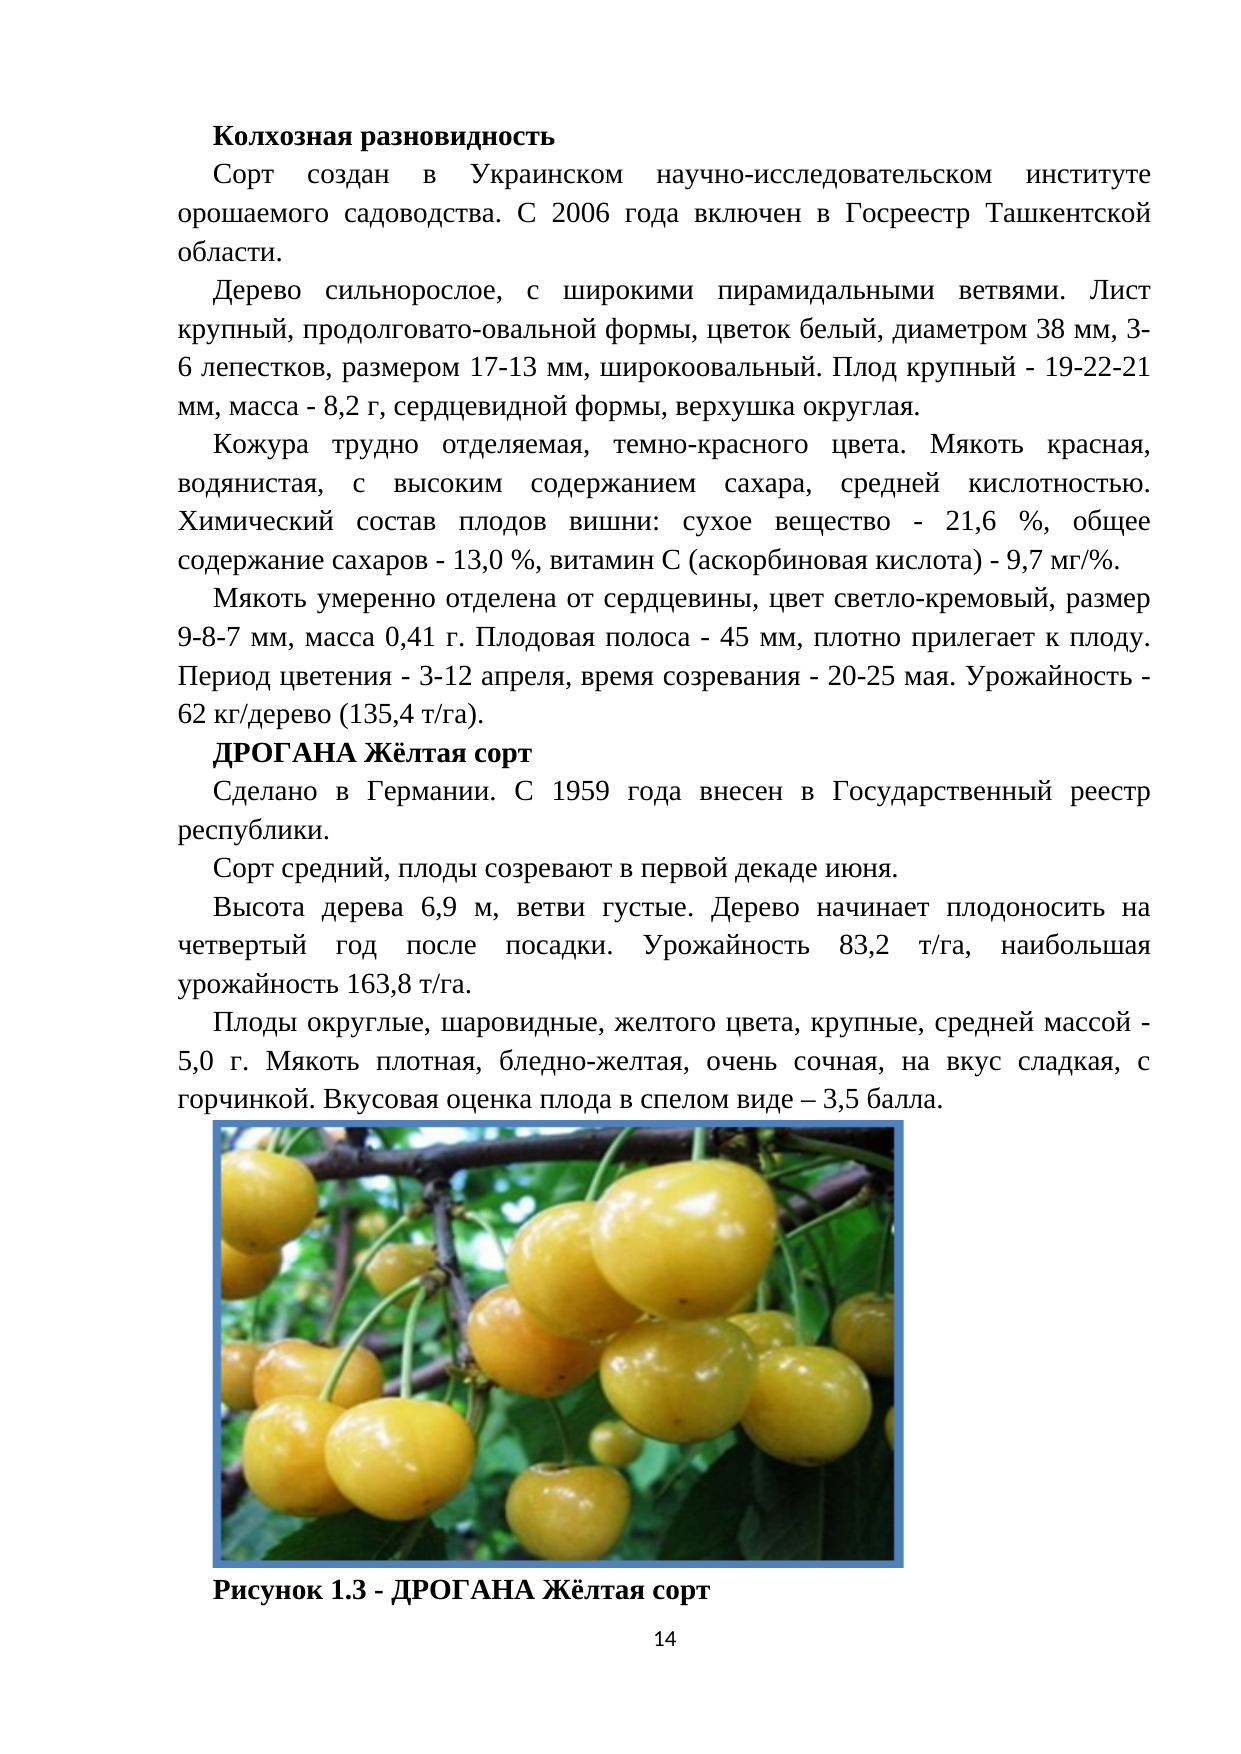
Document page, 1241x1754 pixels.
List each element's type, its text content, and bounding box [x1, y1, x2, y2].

text Мякоть умеренно отделена от сердцевины, цвет светло-кремовый, размер 9-8-7 мм, масса 0,41 г. Плодовая полоса - 45 мм, плотно прилегает к плоду. Период цветения - 3-12 апреля, время созревания - 20-25 мая. Урожайность - 62 кг/дерево (135,4 т/га). [177, 581, 1152, 730]
text Высота дерева 6,9 м, ветви густые. Дерево начинает плодоносить на четвертый год после посадки. Урожайность 83,2 т/га, наибольшая урожайность 163,8 т/га. [177, 889, 1152, 999]
text Рисунок 1.3 - ДРОГАНА Жёлтая сорт [177, 1572, 1152, 1605]
text Сделано в Германии. С 1959 года внесен в Государственный реестр республики. [177, 773, 1152, 845]
text Сорт средний, плоды созревают в первой декаде июня. [177, 850, 1152, 884]
text Кожура трудно отделяемая, темно-красного цвета. Мякоть красная, водянистая, с высоким содержанием сахара, средней кислотностью. Химический состав плодов вишни: сухое вещество - 21,6 %, общее содержание сахаров - 13,0 %, витамин С (аскорбиновая кислота) - 9,7 мг/%. [177, 426, 1152, 576]
picture [212, 1120, 904, 1568]
text Сорт создан в Украинском научно-исследовательском институте орошаемого садоводства. С 2006 года включен в Госреестр Ташкентской области. [177, 157, 1152, 267]
text Плоды округлые, шаровидные, желтого цвета, крупные, средней массой - 5,0 г. Мякоть плотная, бледно-желтая, очень сочная, на вкус сладкая, с горчинкой. Вкусовая оценка плода в спелом виде – 3,5 балла. [177, 1004, 1152, 1115]
text Колхозная разновидность [177, 118, 1152, 152]
text ДРОГАНА Жёлтая сорт [177, 735, 1152, 768]
text Дерево сильнорослое, с широкими пирамидальными ветвями. Лист крупный, продолговато-овальной формы, цветок белый, диаметром 38 мм, 3-6 лепестков, размером 17-13 мм, широкоовальный. Плод крупный - 19-22-21 мм, масса - 8,2 г, сердцевидной формы, верхушка округлая. [177, 272, 1152, 421]
